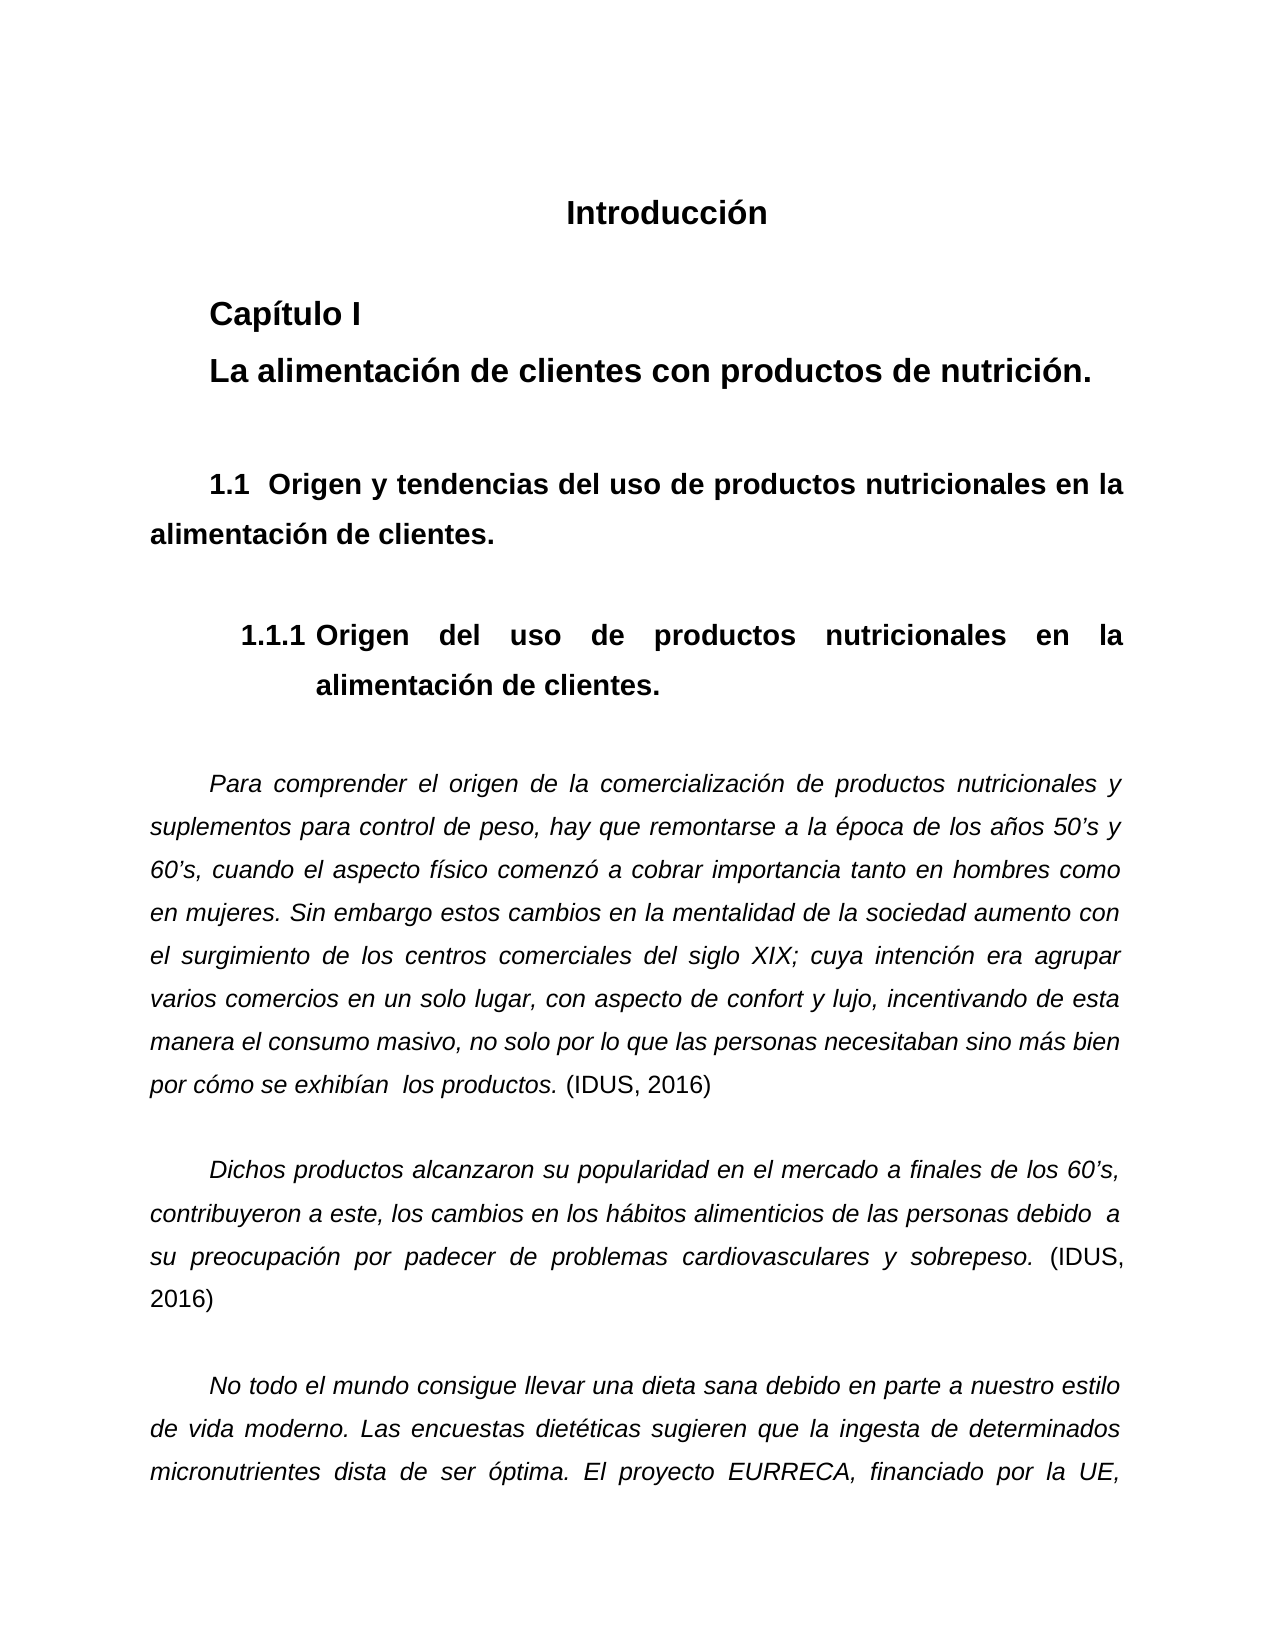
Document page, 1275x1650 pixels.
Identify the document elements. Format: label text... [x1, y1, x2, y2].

list Origen del uso de productos nutricionales en la alimentación de clientes. [241, 618, 1124, 701]
text Introducción [150, 193, 1124, 232]
text Capítulo I [150, 294, 1124, 332]
list Origen y tendencias del uso de productos nutricionales en la alimentación de clientes. [150, 467, 1124, 551]
text Dichos productos alcanzaron su popularidad en el mercado a finales de los 60’s, contribuyeron a este, los cambios en los hábitos alimenticios de las personas debido a su preocupación por padecer de problemas cardiovasculares y sobrepeso. [150, 1156, 1124, 1313]
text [150, 1371, 1124, 1486]
text La alimentación de clientes con productos de nutrición. [150, 351, 1124, 390]
text Para comprender el origen de la comercialización de productos nutricionales y suplementos para control de peso, hay que remontarse a la época de los años 50’s y 60’s, cuando el aspecto físico comenzó a cobrar importancia tanto en hombres como en mujeres. Sin embargo estos cambios en la mentalidad de la sociedad aumento con el surgimiento de los centros comerciales del siglo XIX; cuya intención era agrupar varios comercios en un solo lugar, con aspecto de confort y lujo, incentivando de esta manera el consumo masivo, no solo por lo que las personas necesitaban sino más bien por cómo se exhibían los productos. [150, 768, 1124, 1099]
